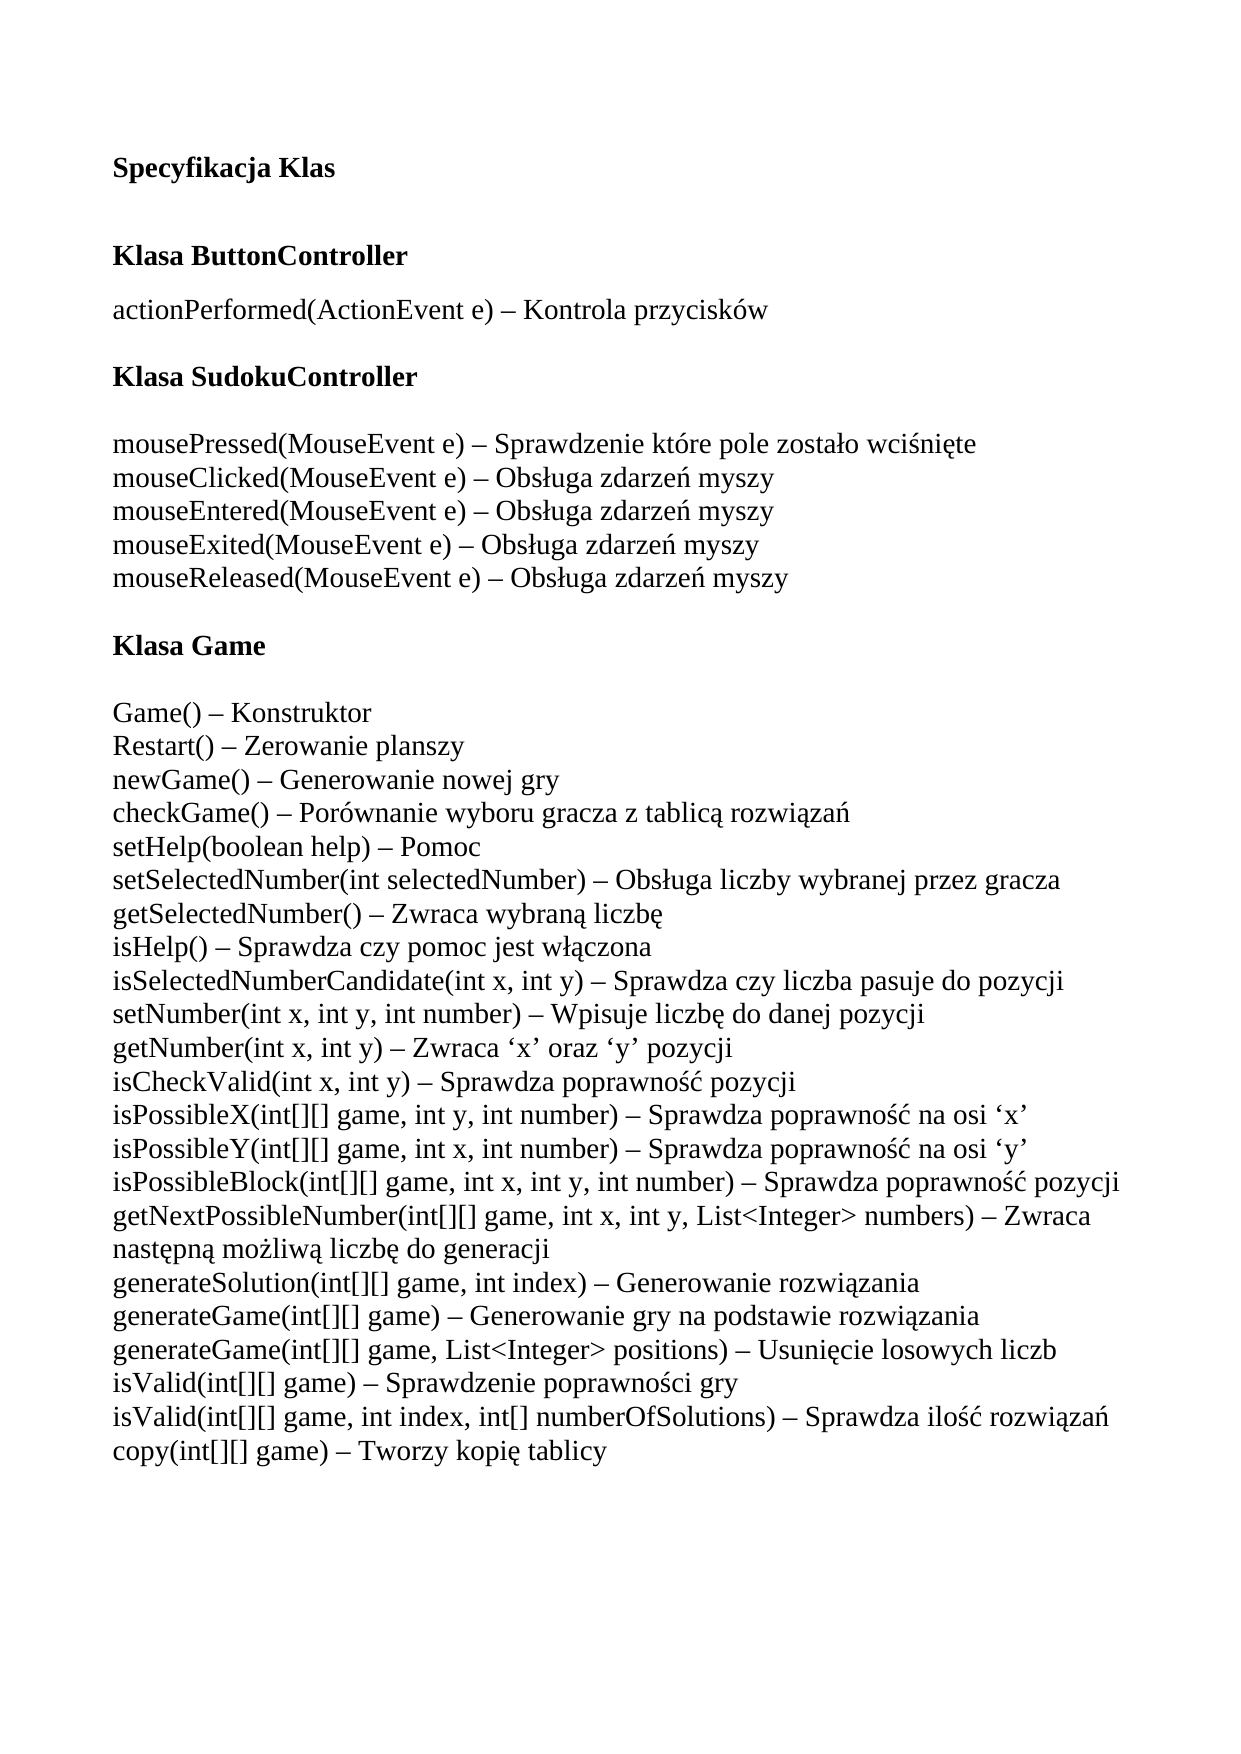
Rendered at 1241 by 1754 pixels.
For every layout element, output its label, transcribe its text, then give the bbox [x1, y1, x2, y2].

text Specyfikacja Klas [112, 150, 1128, 183]
text Klasa SudokuController [112, 359, 1128, 393]
text copy(int[][] game) – Tworzy kopię tablicy [112, 1433, 1128, 1466]
text generateGame(int[][] game) – Generowanie gry na podstawie rozwiązania [112, 1298, 1128, 1332]
text isPossibleX(int[][] game, int y, int number) – Sprawdza poprawność na osi ‘x’ [112, 1097, 1128, 1131]
text getSelectedNumber() – Zwraca wybraną liczbę [112, 896, 1128, 929]
text isHelp() – Sprawdza czy pomoc jest włączona [112, 929, 1128, 963]
text getNumber(int x, int y) – Zwraca ‘x’ oraz ‘y’ pozycji [112, 1030, 1128, 1064]
text mousePressed(MouseEvent e) – Sprawdzenie które pole zostało wciśnięte [112, 426, 1128, 460]
text mouseEntered(MouseEvent e) – Obsługa zdarzeń myszy [112, 493, 1128, 527]
text isValid(int[][] game) – Sprawdzenie poprawności gry [112, 1366, 1128, 1399]
text isPossibleBlock(int[][] game, int x, int y, int number) – Sprawdza poprawność pozycji [112, 1164, 1128, 1198]
text isValid(int[][] game, int index, int[] numberOfSolutions) – Sprawdza ilość rozwiązań [112, 1399, 1128, 1433]
text mouseClicked(MouseEvent e) – Obsługa zdarzeń myszy [112, 460, 1128, 493]
text Game() – Konstruktor [112, 695, 1128, 728]
text setSelectedNumber(int selectedNumber) – Obsługa liczby wybranej przez gracza [112, 862, 1128, 896]
text getNextPossibleNumber(int[][] game, int x, int y, List<Integer> numbers) – Zwraca następną możliwą liczbę do generacji [112, 1198, 1128, 1265]
text checkGame() – Porównanie wyboru gracza z tablicą rozwiązań [112, 795, 1128, 829]
text isSelectedNumberCandidate(int x, int y) – Sprawdza czy liczba pasuje do pozycji [112, 963, 1128, 997]
text Klasa ButtonController [112, 238, 1179, 271]
text isPossibleY(int[][] game, int x, int number) – Sprawdza poprawność na osi ‘y’ [112, 1131, 1128, 1164]
text newGame() – Generowanie nowej gry [112, 762, 1128, 795]
text generateSolution(int[][] game, int index) – Generowanie rozwiązania [112, 1265, 1128, 1298]
text isCheckValid(int x, int y) – Sprawdza poprawność pozycji [112, 1064, 1128, 1097]
text setNumber(int x, int y, int number) – Wpisuje liczbę do danej pozycji [112, 997, 1128, 1030]
text mouseReleased(MouseEvent e) – Obsługa zdarzeń myszy [112, 561, 1128, 594]
text Restart() – Zerowanie planszy [112, 728, 1128, 762]
text setHelp(boolean help) – Pomoc [112, 829, 1128, 862]
text mouseExited(MouseEvent e) – Obsługa zdarzeń myszy [112, 527, 1128, 561]
text Klasa Game [112, 628, 1128, 661]
text actionPerformed(ActionEvent e) – Kontrola przycisków [112, 292, 1128, 326]
text generateGame(int[][] game, List<Integer> positions) – Usunięcie losowych liczb [112, 1332, 1128, 1366]
